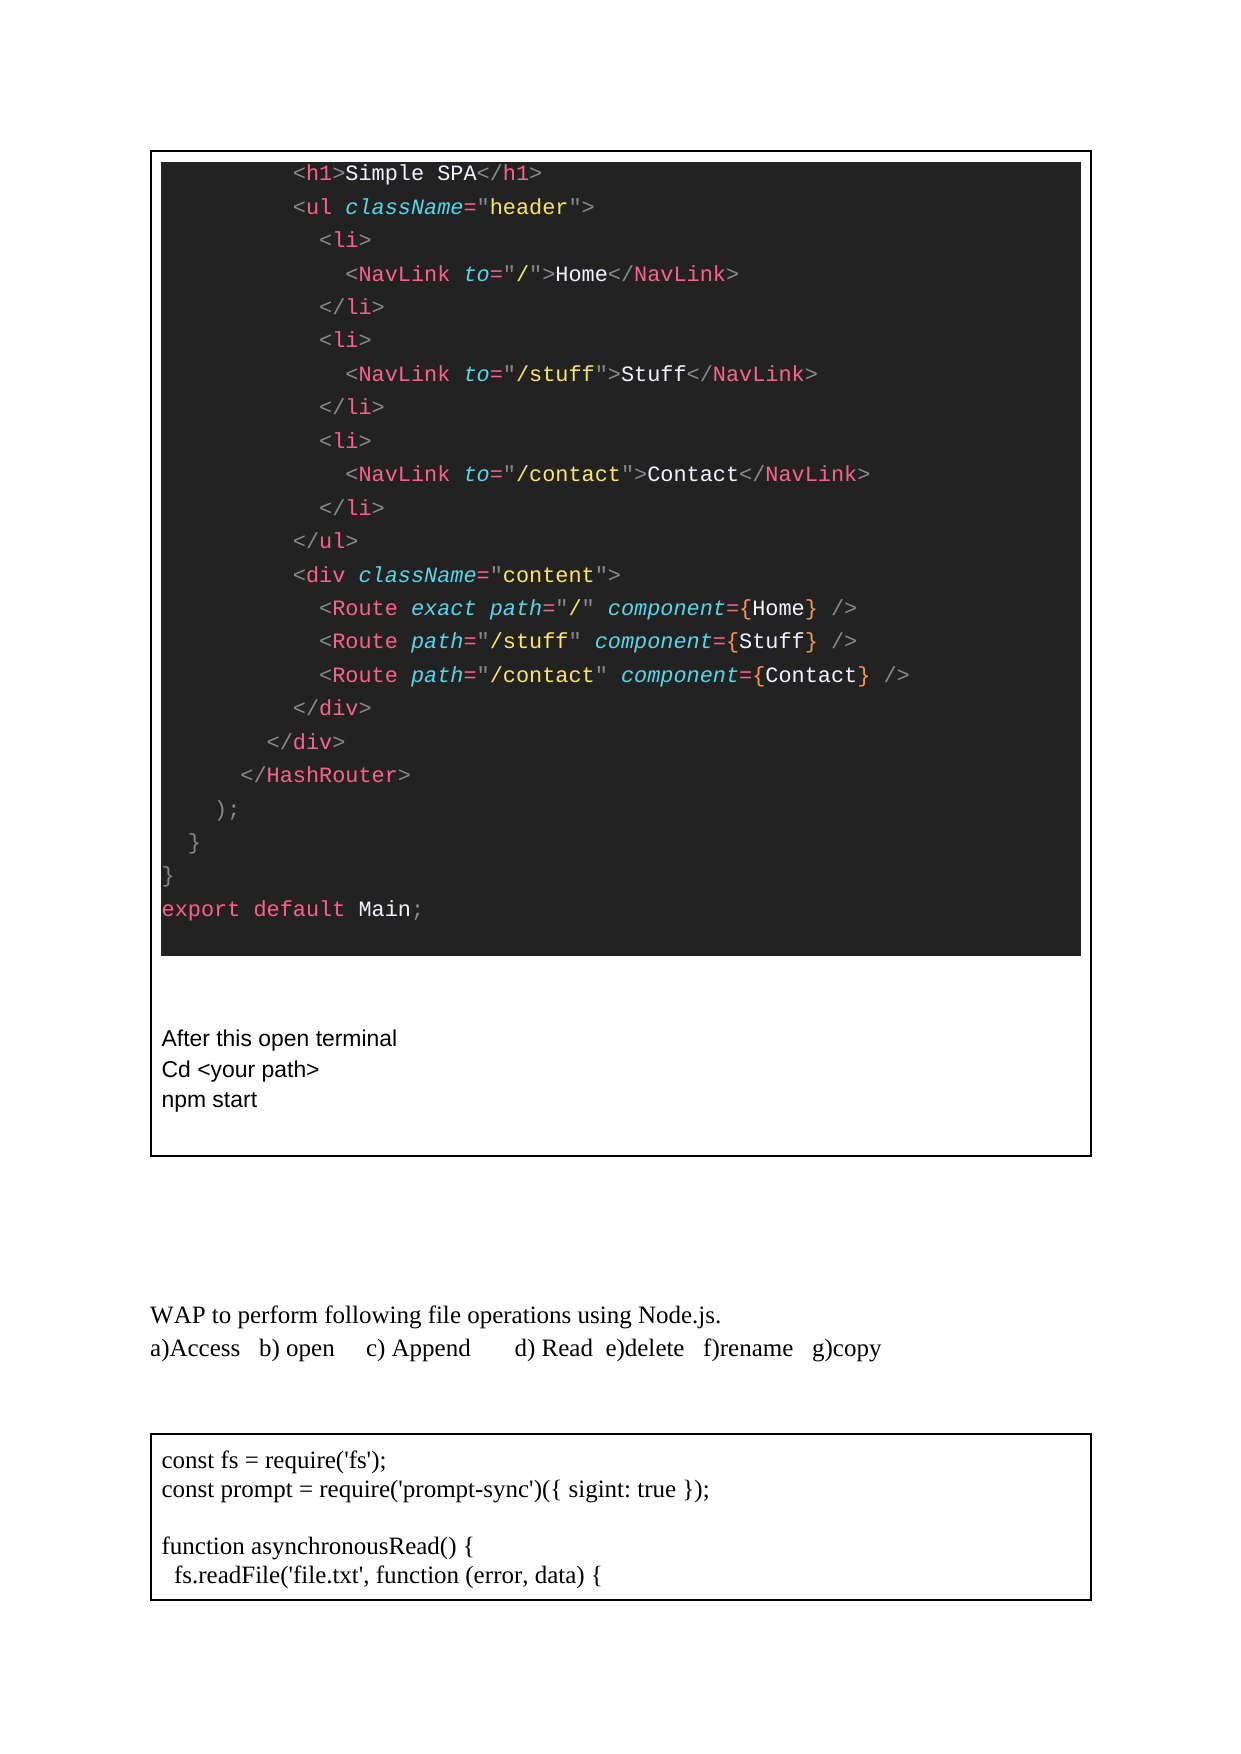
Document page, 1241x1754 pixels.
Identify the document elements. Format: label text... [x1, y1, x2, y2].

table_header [152, 1435, 1090, 1599]
text a)Access b) open c) Append d) Read e)delete f)rename g)copy [150, 1333, 1090, 1362]
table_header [152, 152, 1090, 1155]
text WAP to perform following file operations using Node.js. [150, 1300, 1090, 1329]
